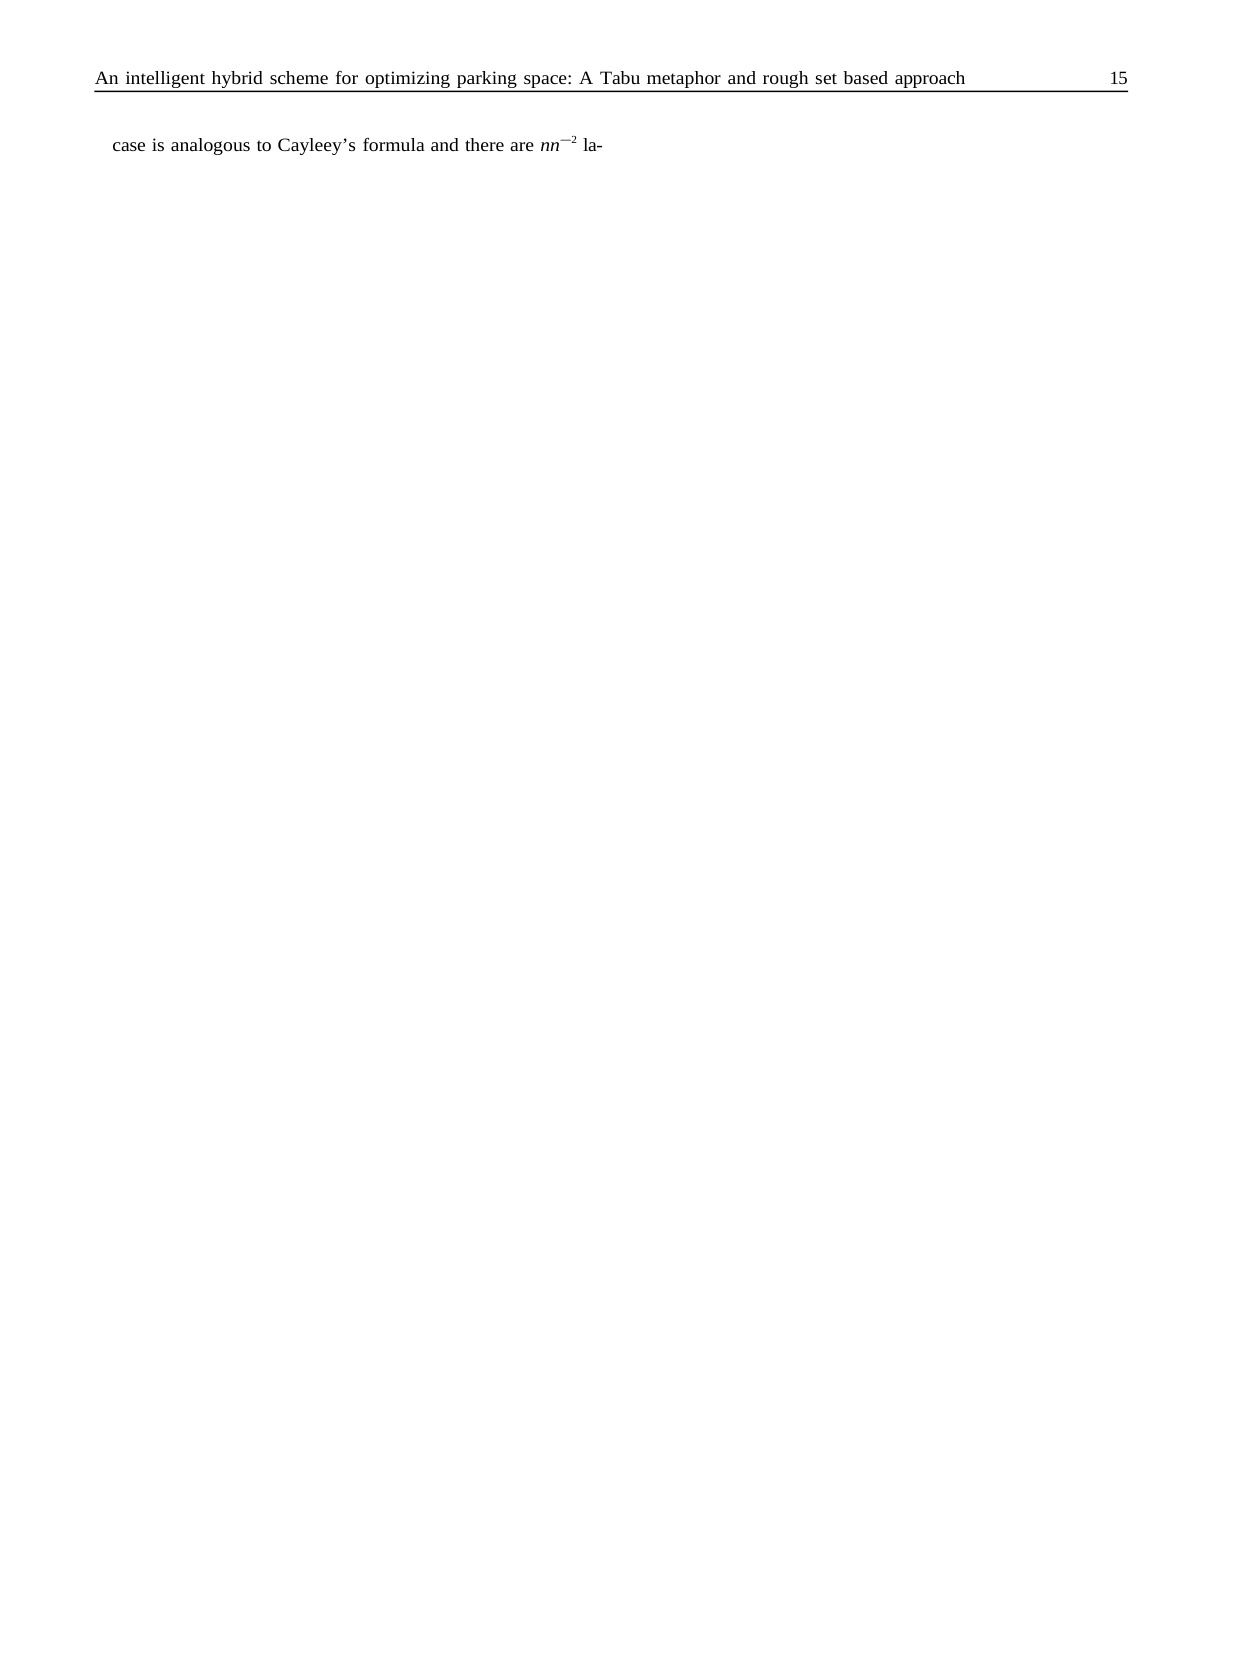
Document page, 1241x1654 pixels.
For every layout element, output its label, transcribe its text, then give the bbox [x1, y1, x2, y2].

text case is analogous to Cayleey’s formula and there are nn—2 la- [112, 92, 614, 166]
